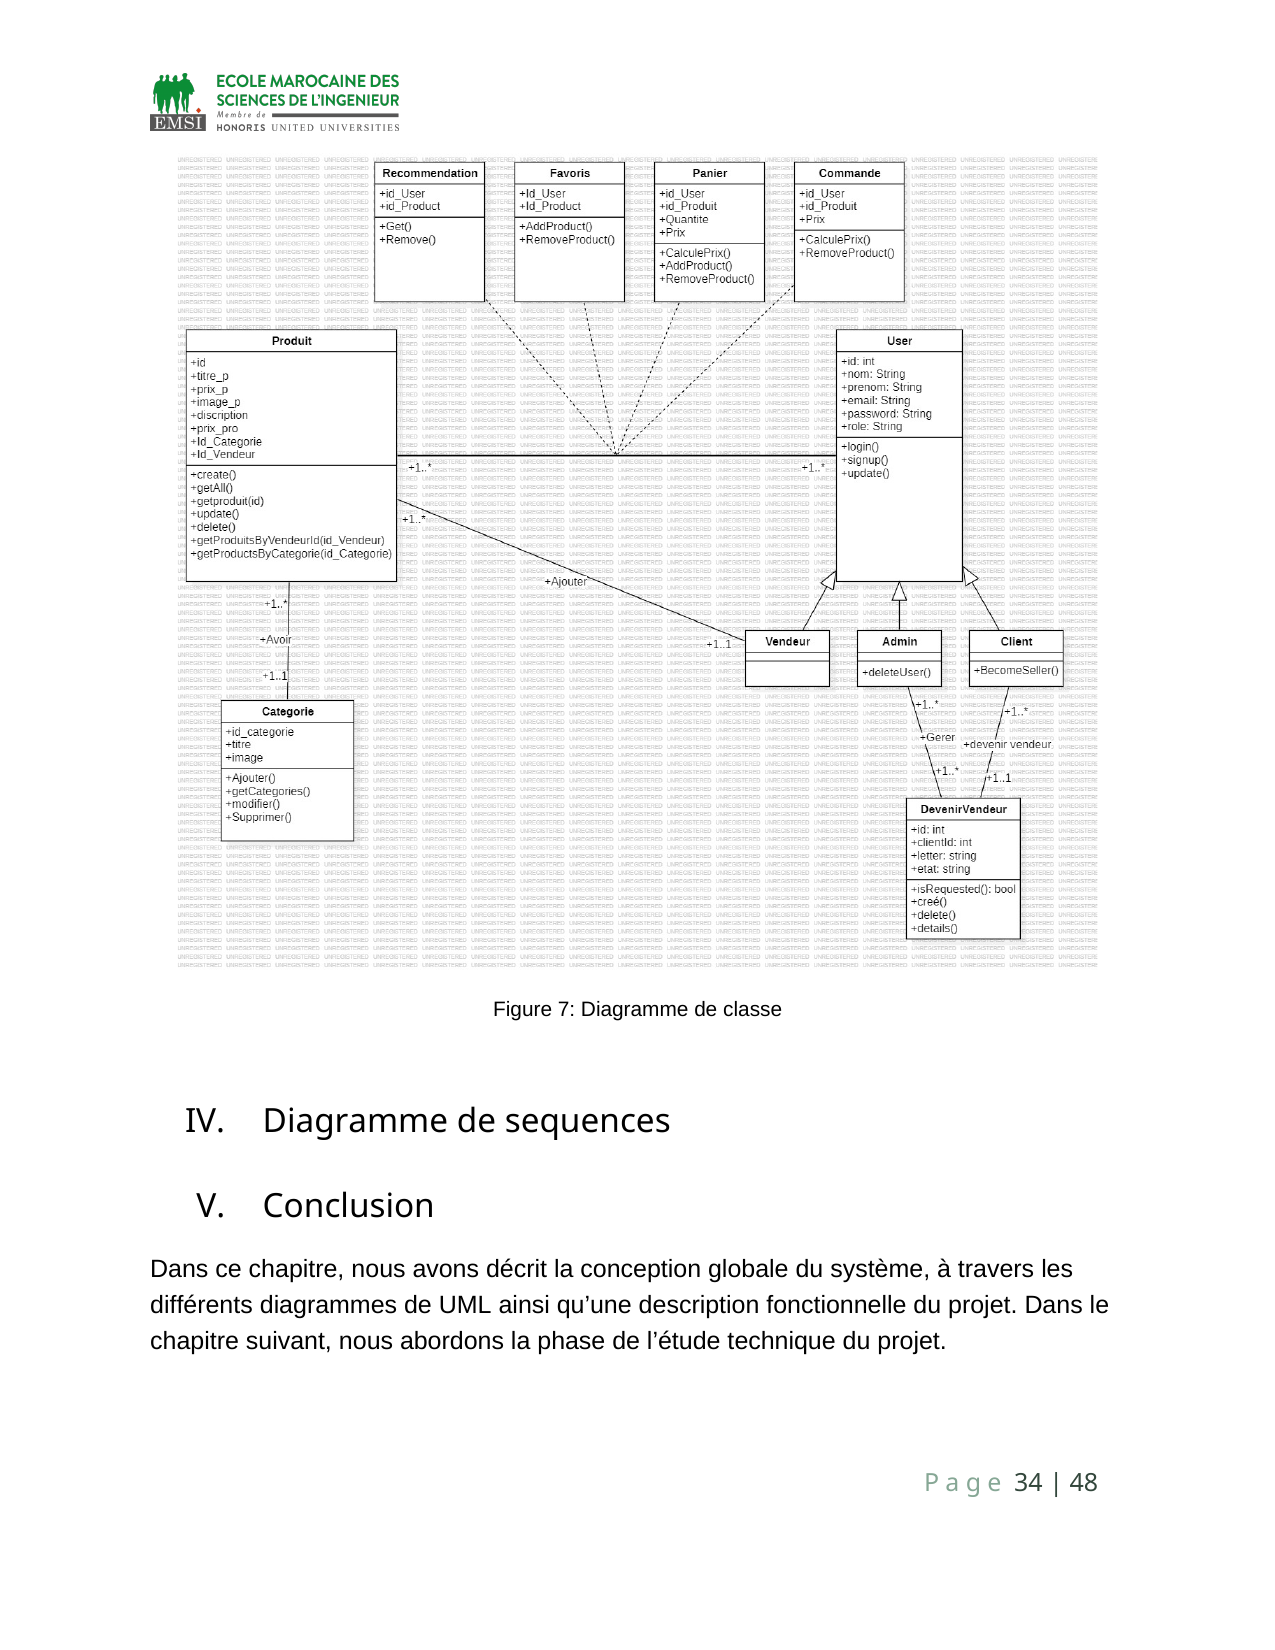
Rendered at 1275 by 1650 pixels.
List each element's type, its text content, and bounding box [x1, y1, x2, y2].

text Dans ce chapitre, nous avons décrit la conception globale du système, à travers les différents diagrammes de UML ainsi qu’une description fonctionnelle du projet. Dans le chapitre suivant, nous abordons la phase de l’étude technique du projet. [150, 1254, 1125, 1355]
text Figure 7: Diagramme de classe [150, 997, 1125, 1021]
picture [177, 153, 1098, 973]
subtitle Diagramme de sequences [225, 1097, 1125, 1143]
picture [150, 73, 399, 131]
subtitle Conclusion [225, 1182, 1125, 1227]
